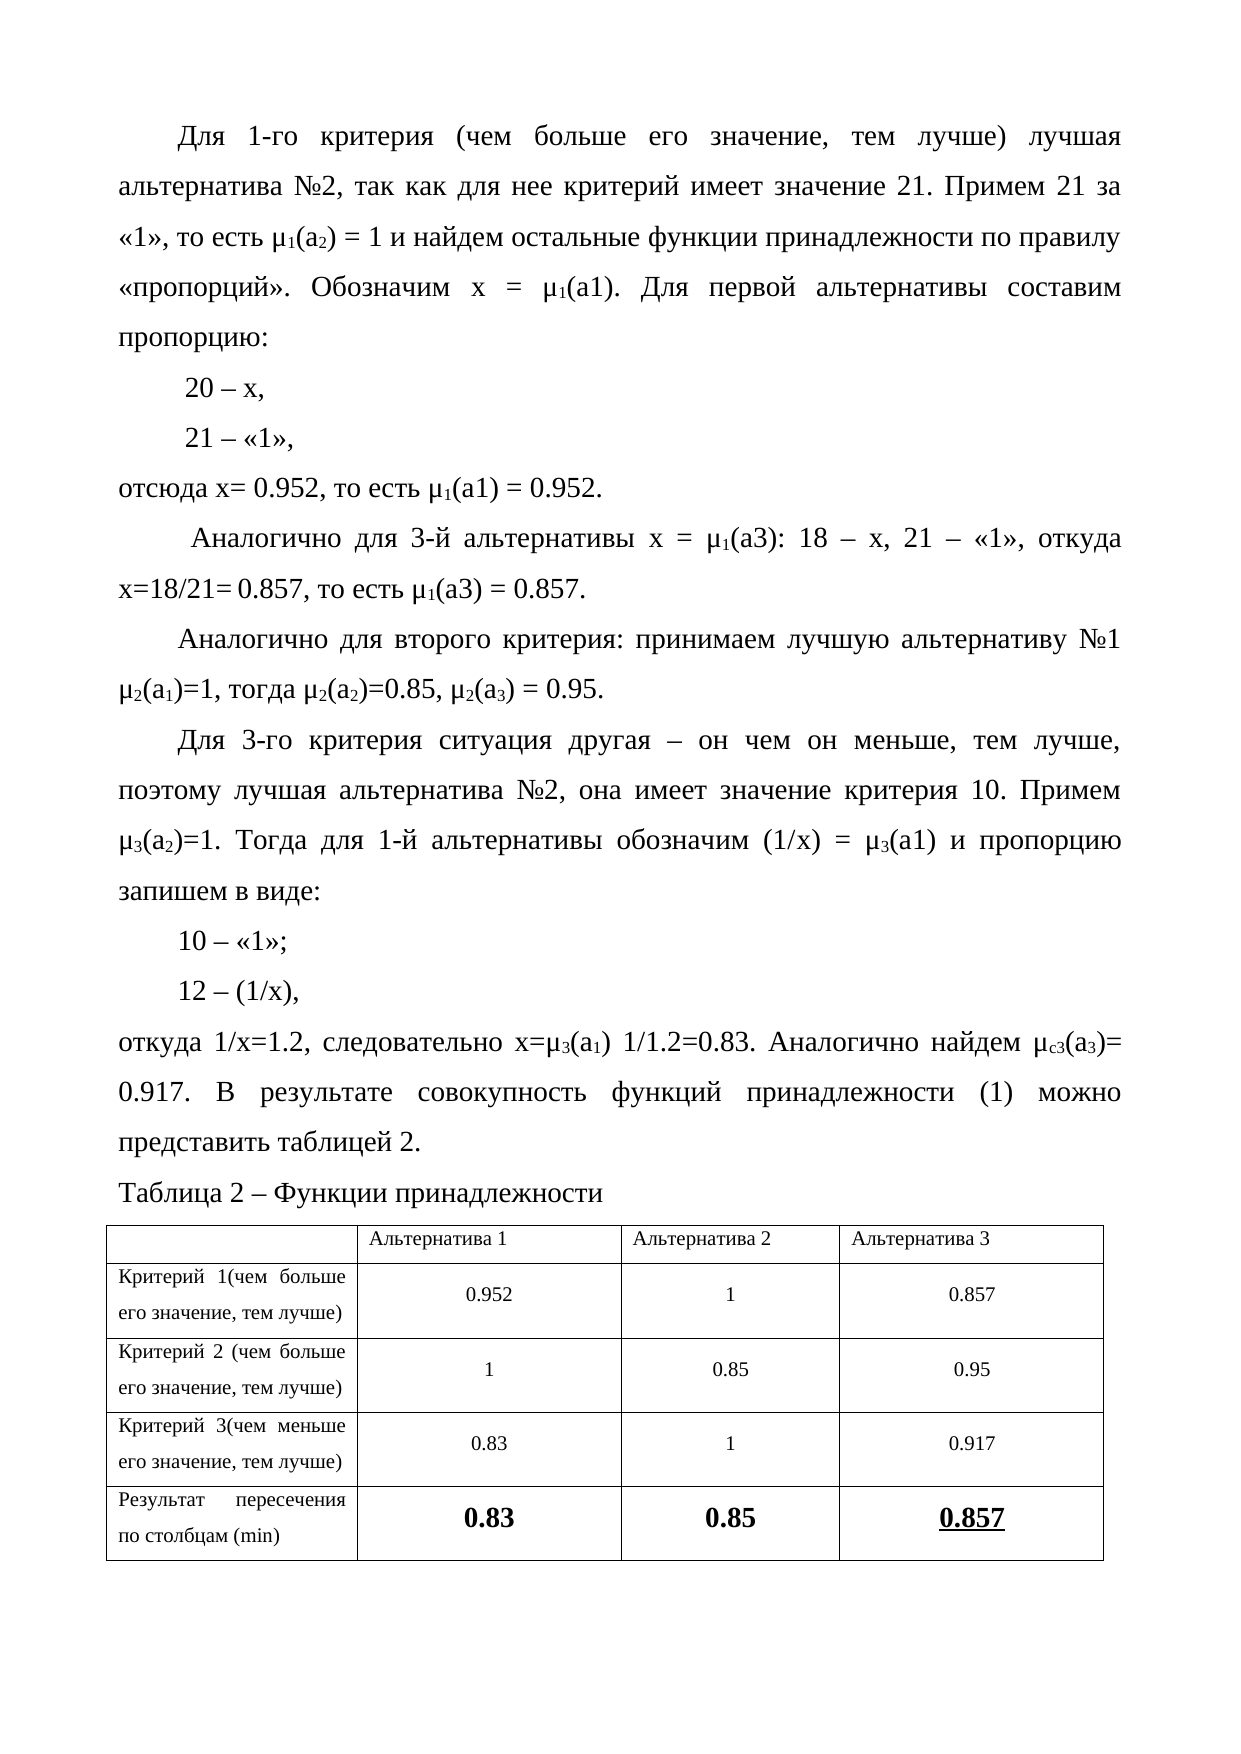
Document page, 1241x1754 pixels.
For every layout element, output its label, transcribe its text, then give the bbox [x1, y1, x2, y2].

table_header Альтернатива 3 [840, 1226, 1103, 1263]
table_cell 1 [622, 1264, 839, 1337]
table_cell 0.952 [358, 1264, 621, 1337]
table_cell 0.83 [358, 1487, 621, 1560]
table_cell Критерий 3(чем меньше его значение, тем лучше) [107, 1413, 357, 1486]
text 21 – «1», [118, 420, 1122, 453]
table_cell 0.85 [622, 1487, 839, 1560]
text 12 – (1/х), [118, 973, 1122, 1007]
text откуда 1/х=1.2, следовательно х=μ3(а1) 1/1.2=0.83. Аналогично найдем μс3(а3)= 0.917. В результате совокупность функций принадлежности (1) можно представить таблицей 2. [118, 1024, 1122, 1158]
table_cell 1 [358, 1339, 621, 1412]
table_cell 0.857 [840, 1487, 1103, 1560]
text Для 1-го критерия (чем больше его значение, тем лучше) лучшая альтернатива №2, так как для нее критерий имеет значение 21. Примем 21 за «1», то есть μ1(а2) = 1 и найдем остальные функции принадлежности по правилу «пропорций». Обозначим x = μ1(а1). Для первой альтернативы составим пропорцию: [118, 118, 1122, 353]
table_cell Критерий 2 (чем больше его значение, тем лучше) [107, 1339, 357, 1412]
text Таблица 2 – Функции принадлежности [118, 1175, 1122, 1208]
text отсюда х= 0.952, то есть μ1(а1) = 0.952. [118, 470, 1122, 504]
table_cell Результат пересечения по столбцам (min) [107, 1487, 357, 1560]
table_cell Критерий 1(чем больше его значение, тем лучше) [107, 1264, 357, 1337]
text 10 – «1»; [118, 923, 1122, 957]
text Аналогично для 3-й альтернативы x = μ1(а3): 18 – х, 21 – «1», откуда х=18/21= 0.857, то есть μ1(а3) = 0.857. [118, 521, 1122, 604]
table_cell 0.95 [840, 1339, 1103, 1412]
text 20 – х, [118, 370, 1122, 403]
table_header Альтернатива 1 [358, 1226, 621, 1263]
table_cell 1 [622, 1413, 839, 1486]
table_header [107, 1226, 357, 1263]
text Для 3-го критерия ситуация другая – он чем он меньше, тем лучше, поэтому лучшая альтернатива №2, она имеет значение критерия 10. Примем μ3(а2)=1. Тогда для 1-й альтернативы обозначим (1/x) = μ3(а1) и пропорцию запишем в виде: [118, 722, 1122, 906]
table_cell 0.83 [358, 1413, 621, 1486]
table_cell 0.917 [840, 1413, 1103, 1486]
text Аналогично для второго критерия: принимаем лучшую альтернативу №1 μ2(а1)=1, тогда μ2(а2)=0.85, μ2(а3) = 0.95. [118, 621, 1122, 705]
table_header Альтернатива 2 [622, 1226, 839, 1263]
table_cell 0.857 [840, 1264, 1103, 1337]
table_cell 0.85 [622, 1339, 839, 1412]
